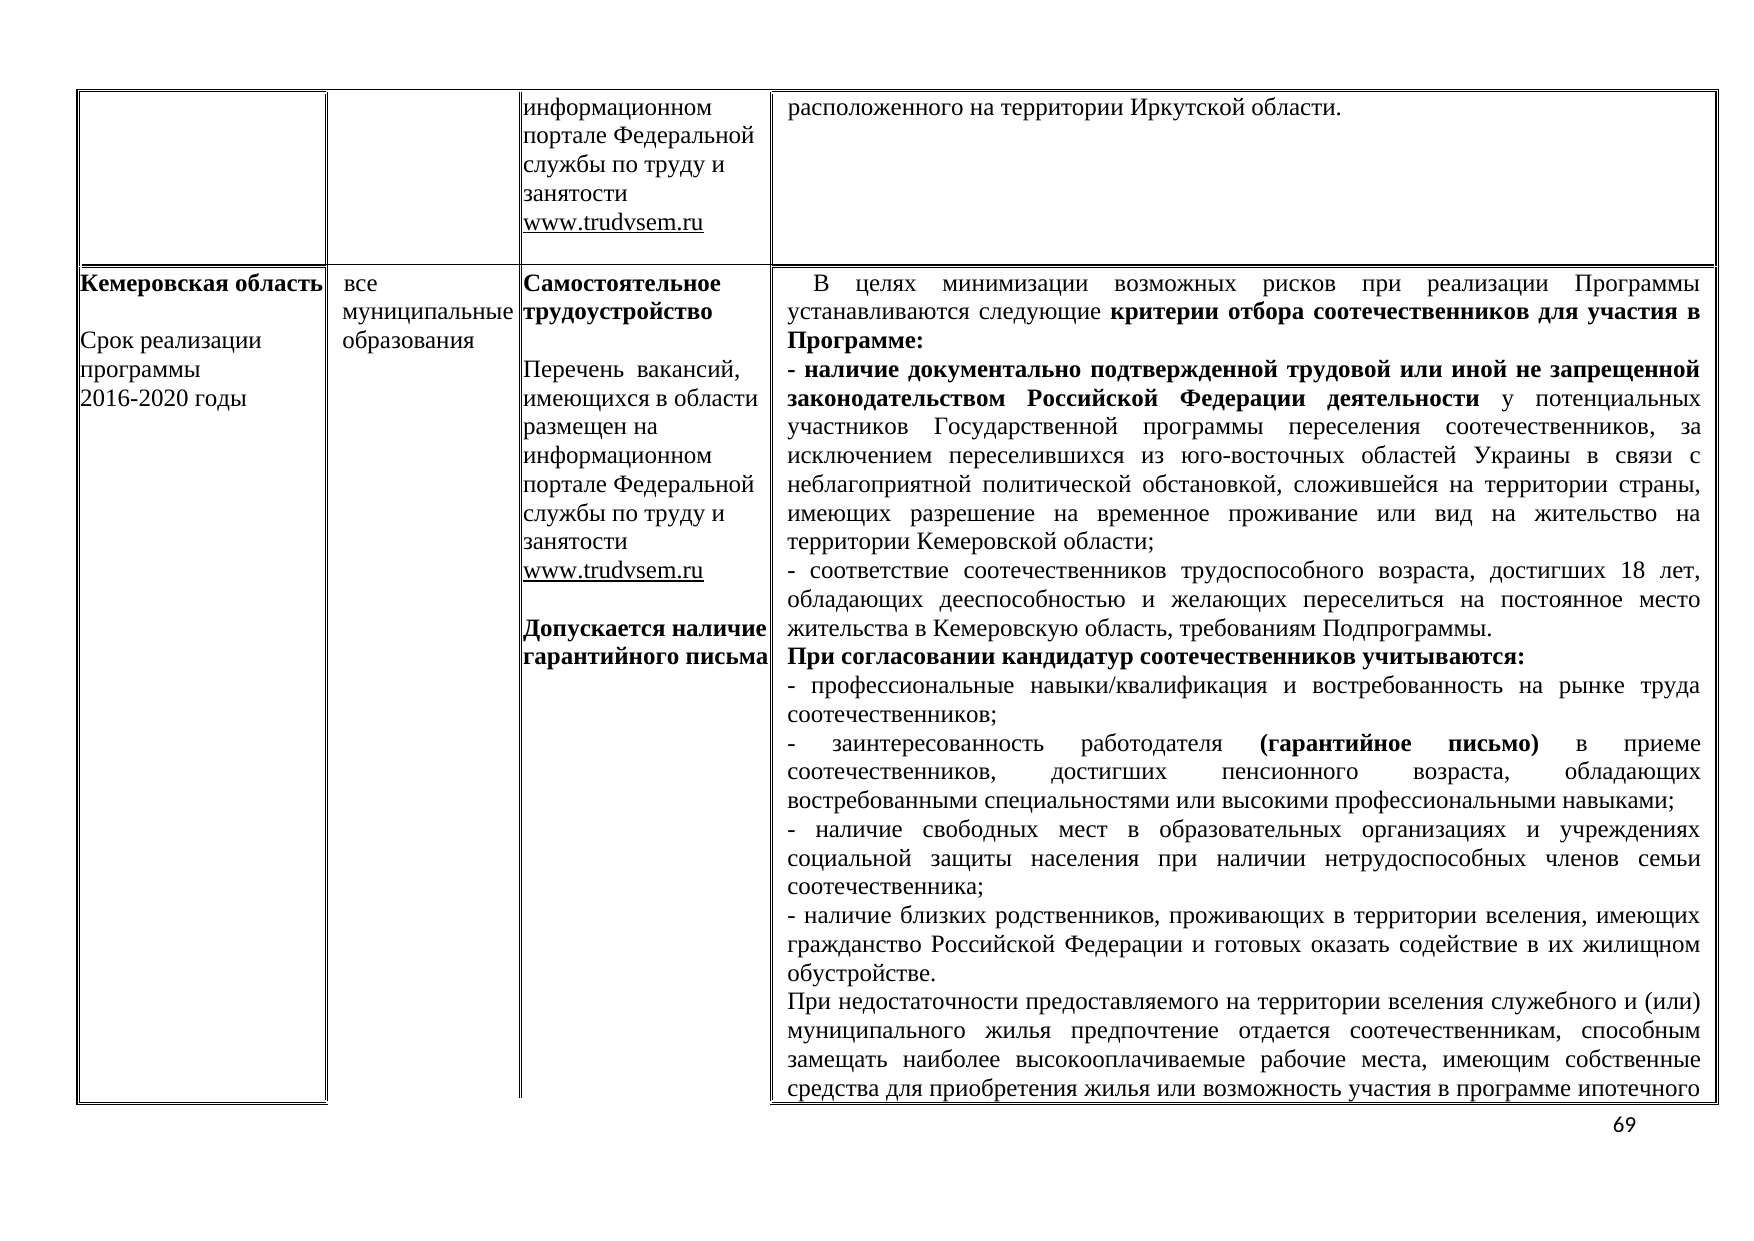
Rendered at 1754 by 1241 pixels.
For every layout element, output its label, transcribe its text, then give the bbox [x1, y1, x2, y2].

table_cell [328, 265, 521, 1101]
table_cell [80, 92, 326, 264]
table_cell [772, 92, 1715, 264]
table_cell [521, 90, 772, 264]
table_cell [326, 90, 521, 264]
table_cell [80, 264, 326, 1101]
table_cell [521, 265, 770, 1101]
